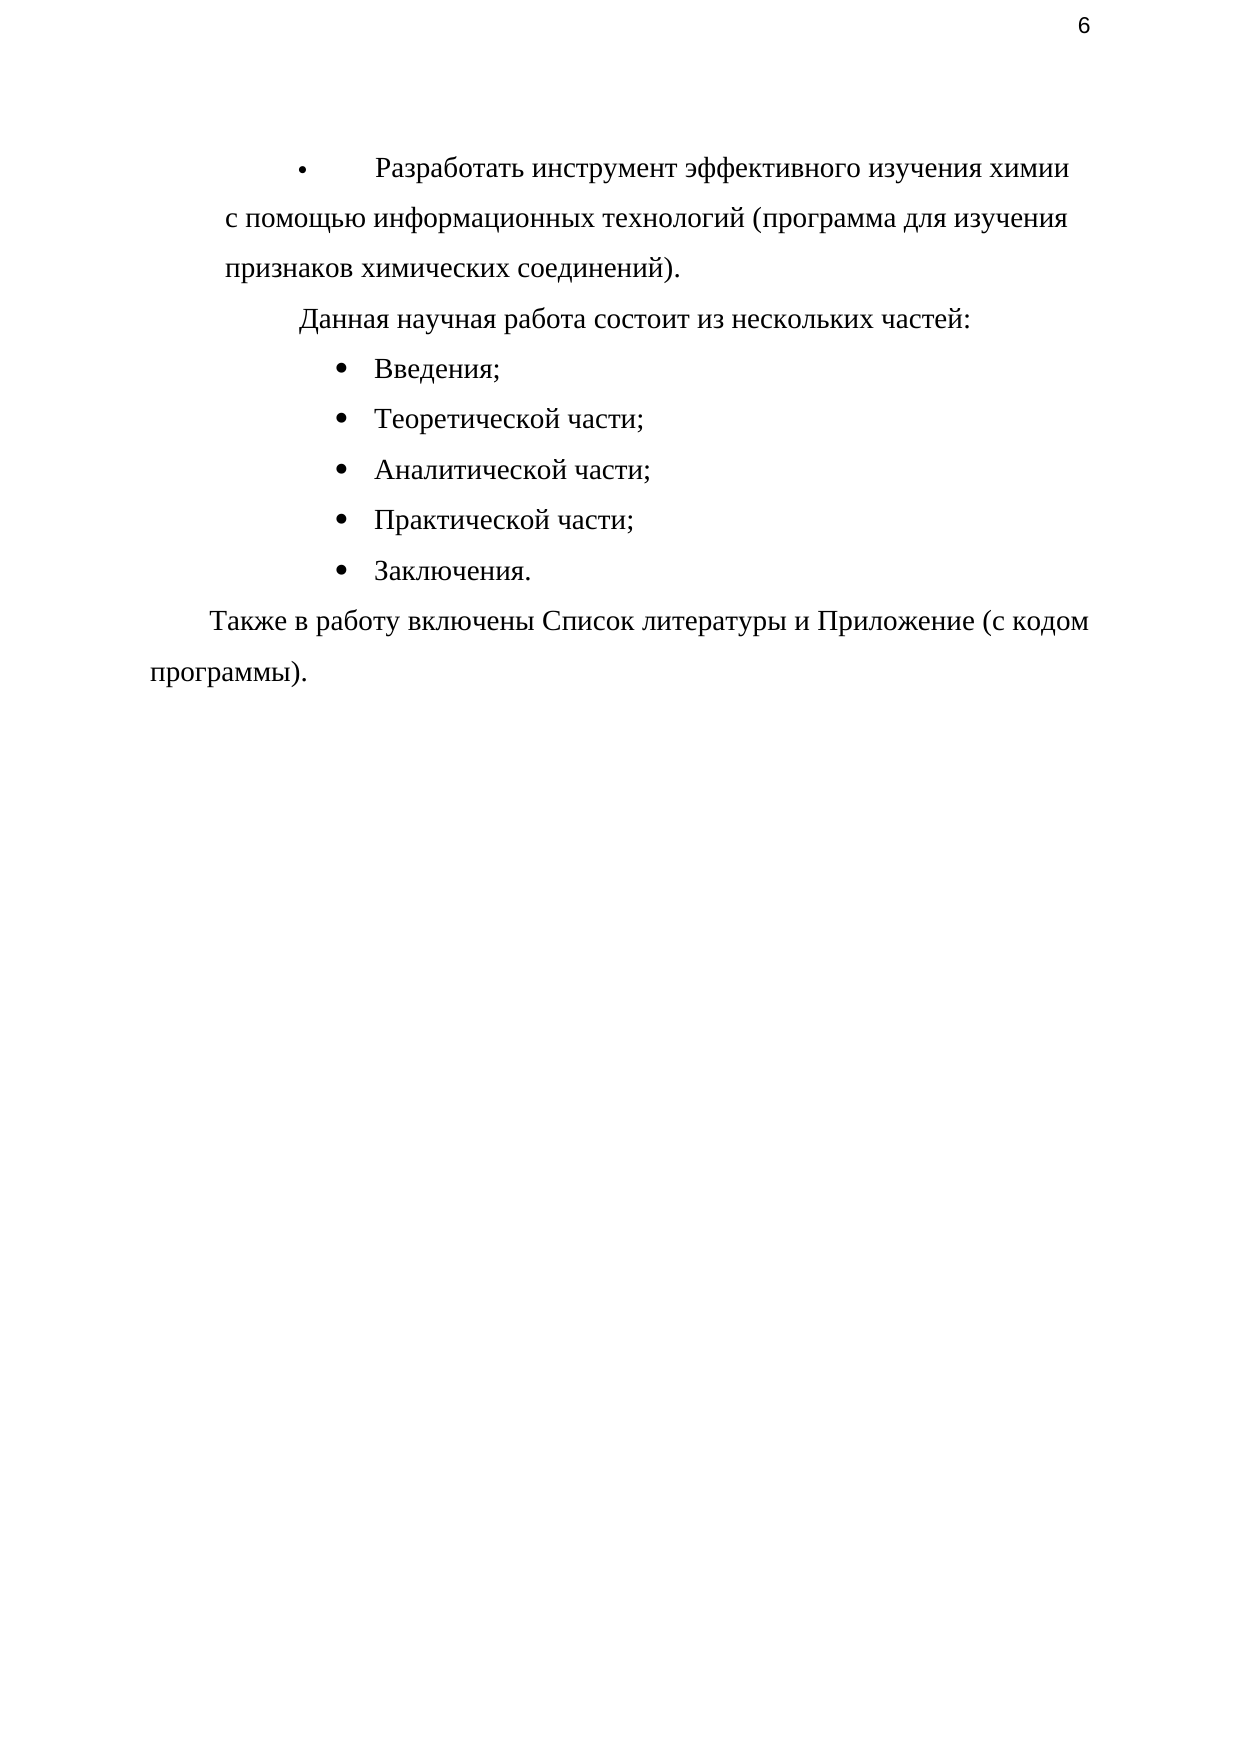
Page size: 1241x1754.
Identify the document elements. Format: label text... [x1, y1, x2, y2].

list Практической части; [336, 502, 1081, 536]
list Разработать инструмент эффективного изучения химии с помощью информационных технологий (программа для изучения признаков химических соединений). [225, 150, 1081, 284]
text Данная научная работа состоит из нескольких частей: [299, 301, 1081, 334]
list Введения; [336, 351, 1081, 385]
list Аналитической части; [336, 452, 1081, 486]
text Также в работу включены Список литературы и Приложение (с кодом программы). [150, 603, 1090, 687]
list Заключения. [336, 553, 1081, 587]
list Теоретической части; [336, 402, 1081, 435]
